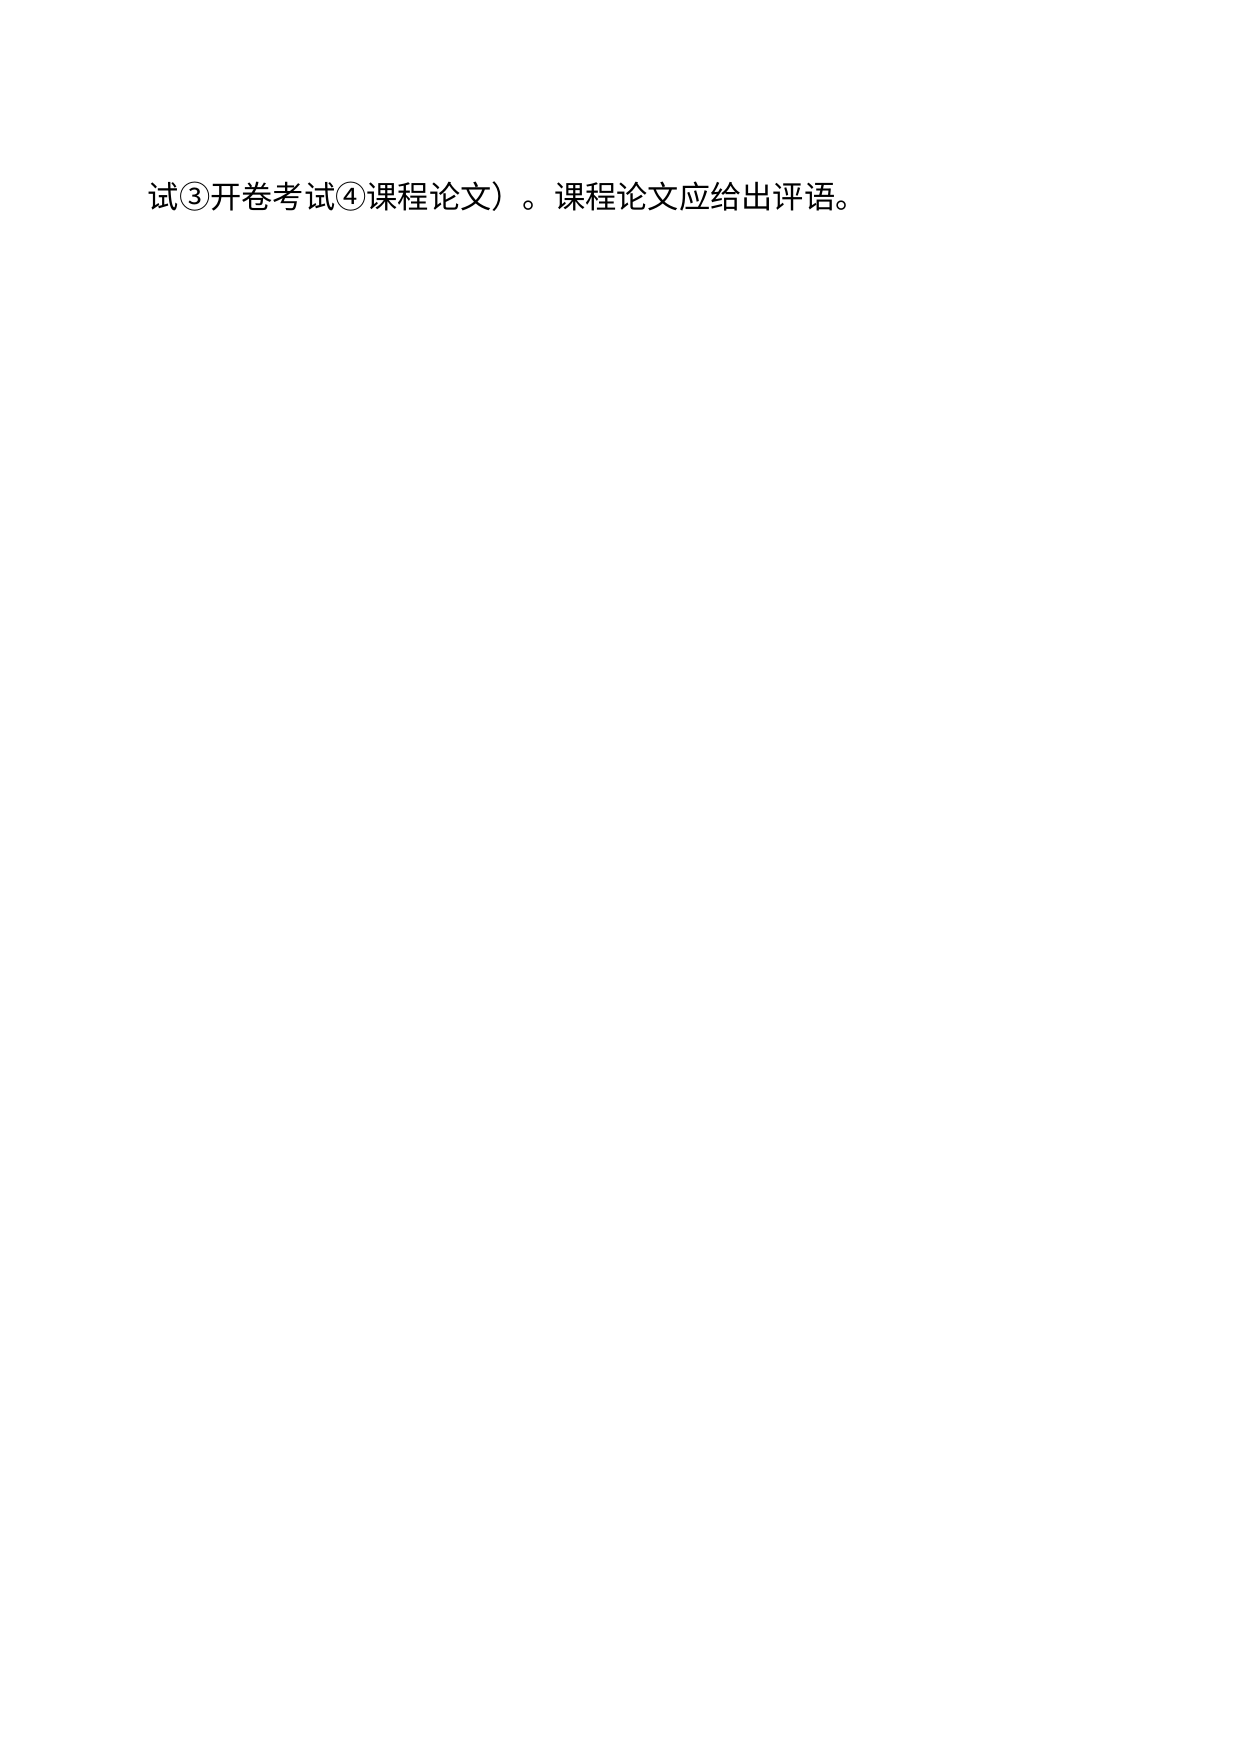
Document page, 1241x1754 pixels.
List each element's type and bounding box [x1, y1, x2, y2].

text [148, 162, 1092, 227]
